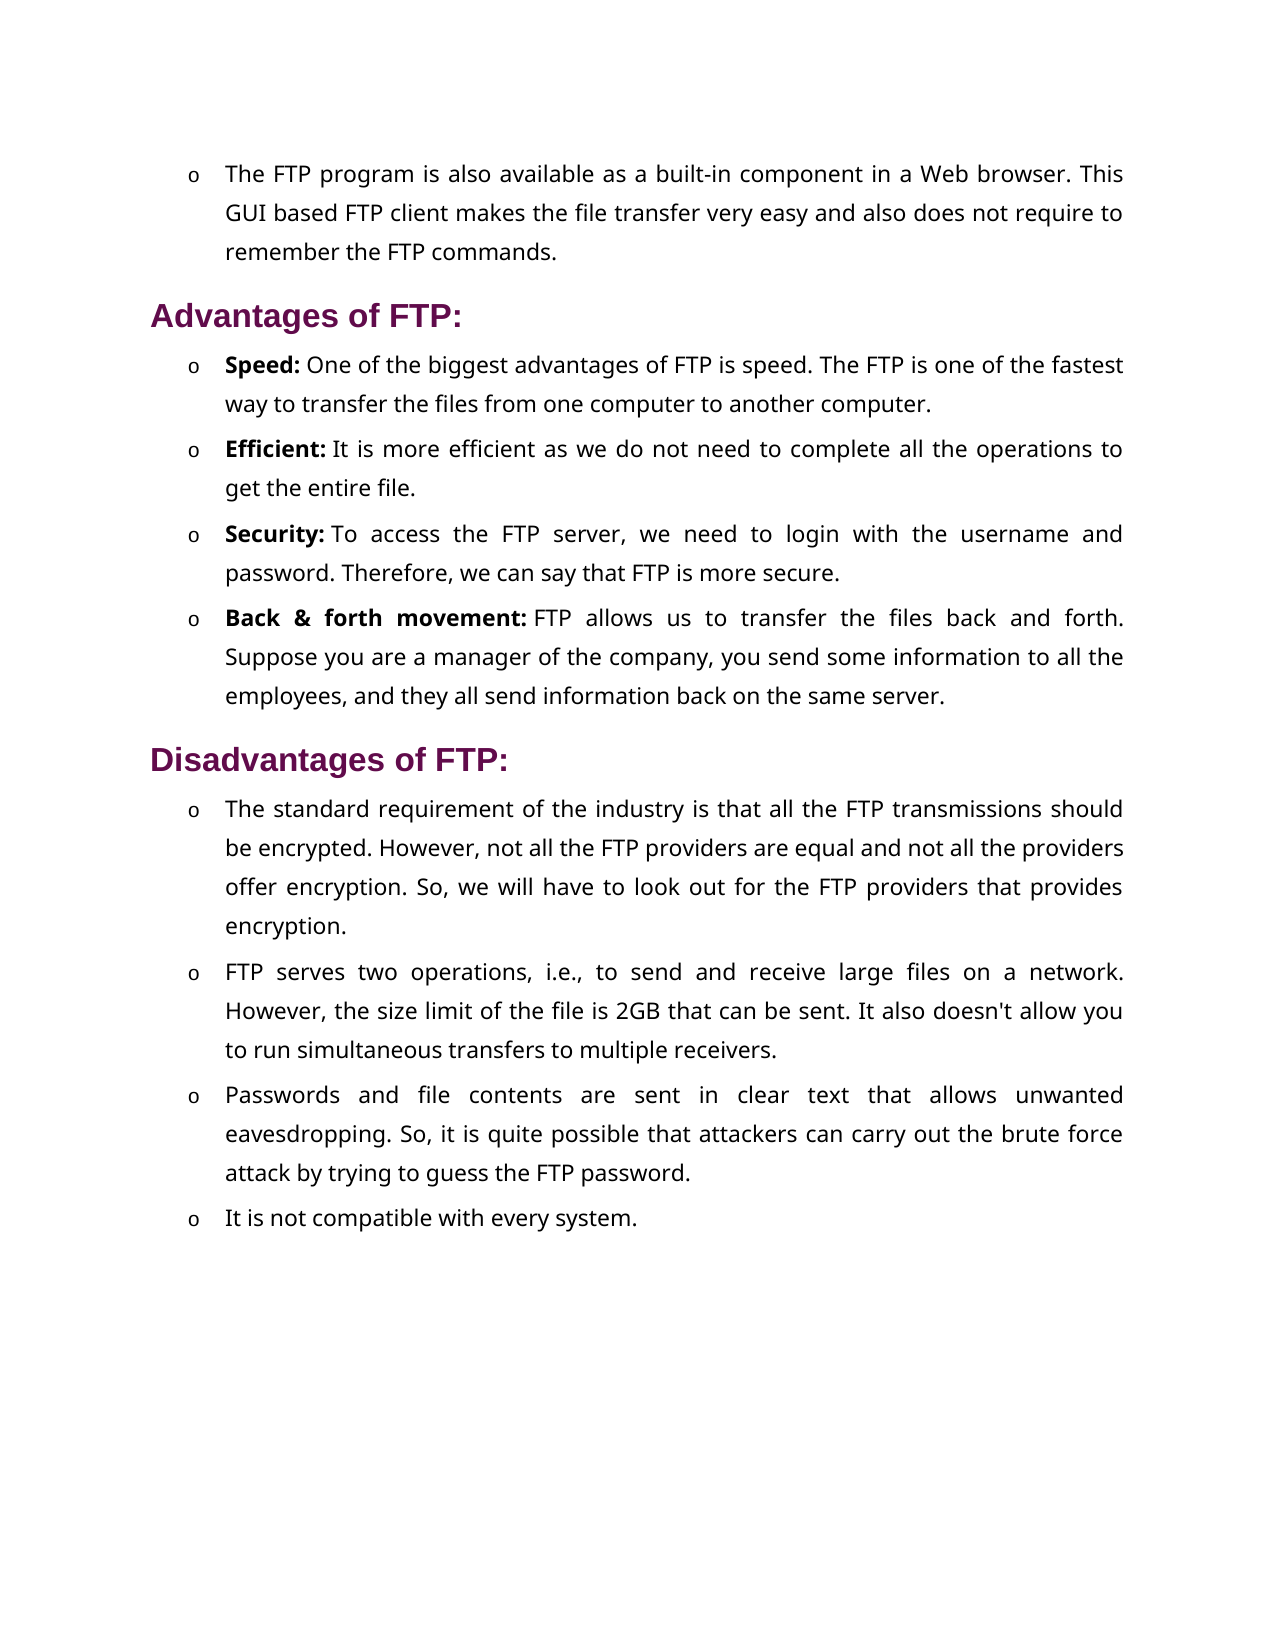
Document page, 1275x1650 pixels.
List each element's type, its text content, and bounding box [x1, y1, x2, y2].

list FTP serves two operations, i.e., to send and receive large files on a network. However, the size limit of the file is 2GB that can be sent. It also doesn't allow you to run simultaneous transfers to multiple receivers. [187, 948, 1125, 1065]
list Security: To access the FTP server, we need to login with the username and password. Therefore, we can say that FTP is more secure. [187, 510, 1125, 588]
list It is not compatible with every system. [187, 1194, 1125, 1234]
list The standard requirement of the industry is that all the FTP transmissions should be encrypted. However, not all the FTP providers are equal and not all the providers offer encryption. So, we will have to look out for the FTP providers that provides encryption. [187, 785, 1125, 941]
list Efficient: It is more efficient as we do not need to complete all the operations to get the entire file. [187, 425, 1125, 503]
list The FTP program is also available as a built-in component in a Web browser. This GUI based FTP client makes the file transfer very easy and also does not require to remember the FTP commands. [187, 150, 1125, 267]
subtitle Advantages of FTP: [150, 296, 1125, 335]
list Back & forth movement: FTP allows us to transfer the files back and forth. Suppose you are a manager of the company, you send some information to all the employees, and they all send information back on the same server. [187, 594, 1125, 711]
list Speed: One of the biggest advantages of FTP is speed. The FTP is one of the fastest way to transfer the files from one computer to another computer. [187, 341, 1125, 419]
list Passwords and file contents are sent in clear text that allows unwanted eavesdropping. So, it is quite possible that attackers can carry out the brute force attack by trying to guess the FTP password. [187, 1071, 1125, 1188]
subtitle Disadvantages of FTP: [150, 741, 1125, 779]
